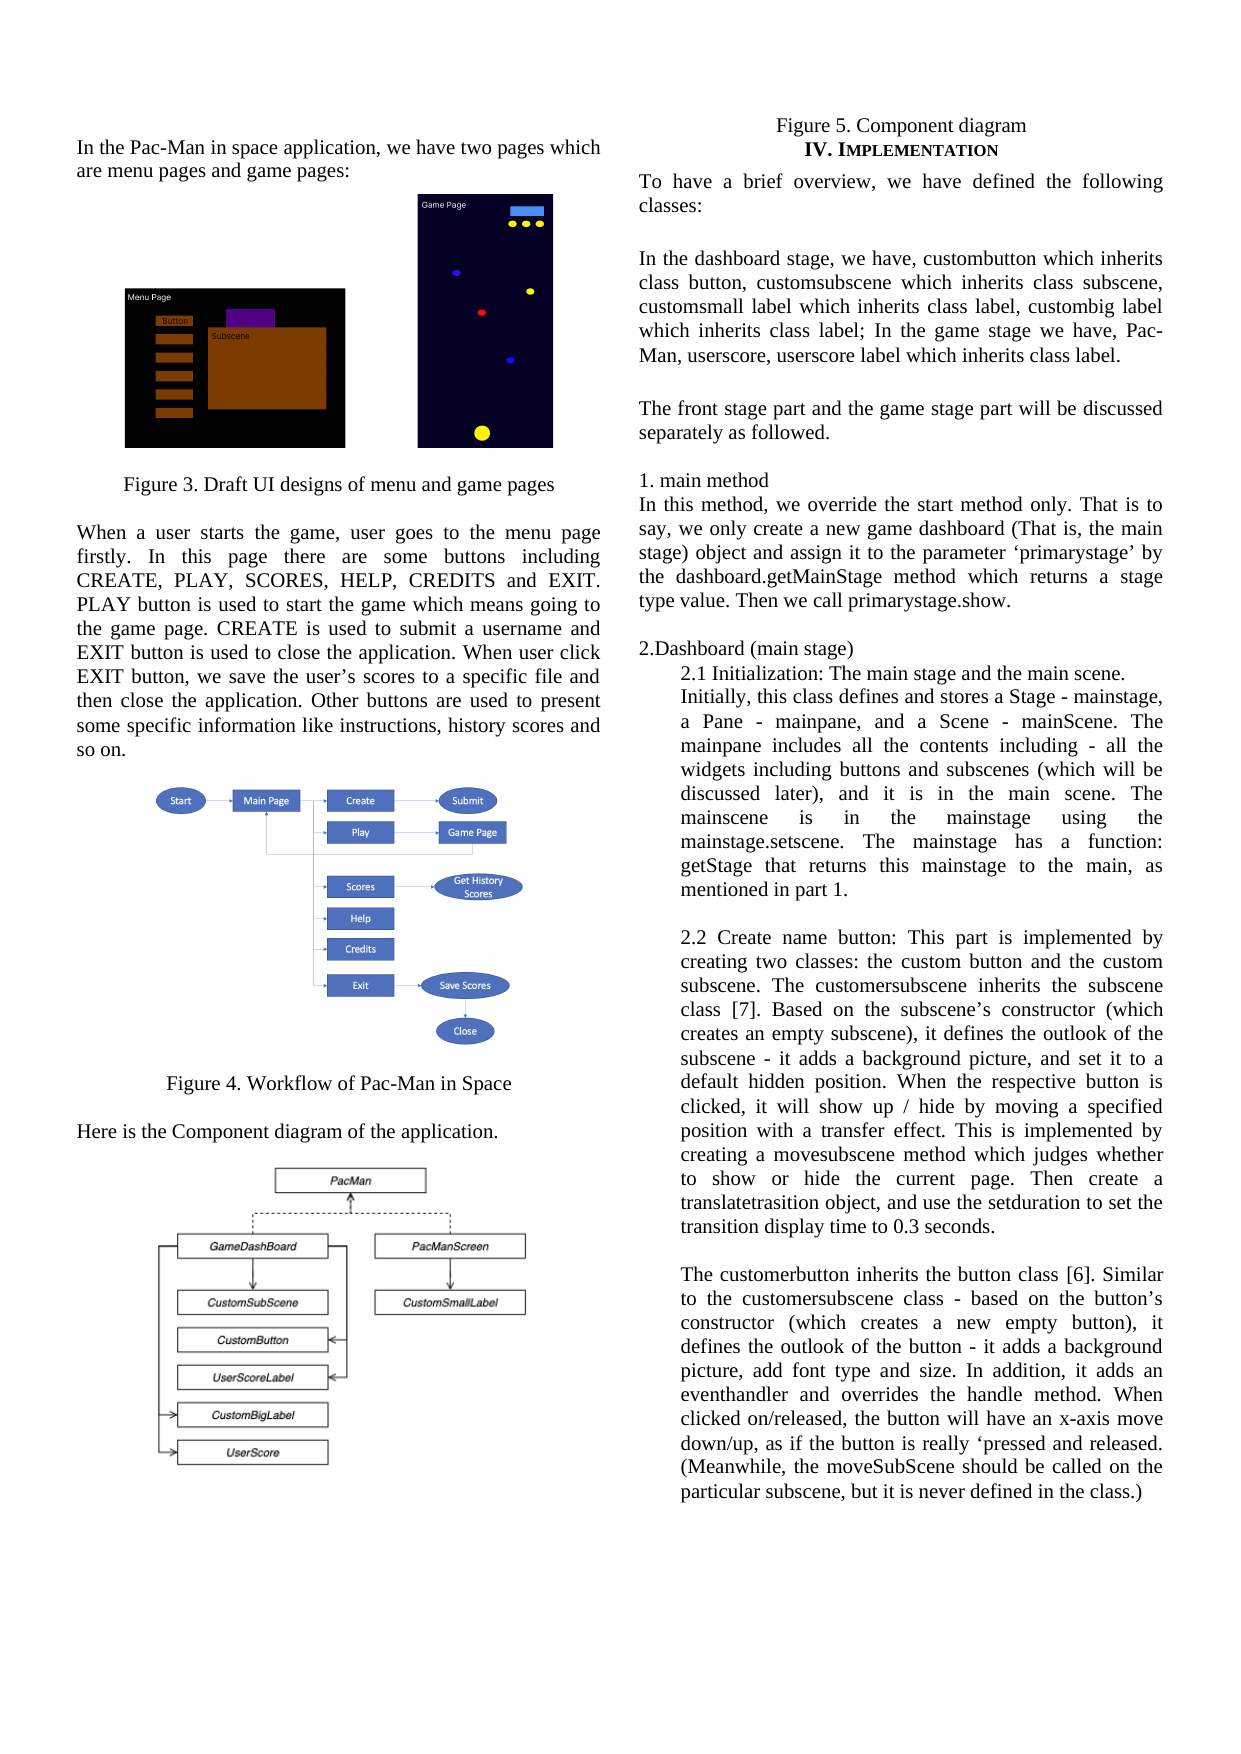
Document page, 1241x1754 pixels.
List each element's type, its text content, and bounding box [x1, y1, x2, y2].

text Figure 4. Workflow of Pac-Man in Space [76, 1070, 601, 1094]
text In the dashboard stage, we have, custombutton which inherits class button, customsubscene which inherits class subscene, customsmall label which inherits class label, custombig label which inherits class label; In the game stage we have, Pac-Man, userscore, userscore label which inherits class label. [639, 246, 1164, 367]
text Figure 5. Component diagram [639, 112, 1164, 137]
picture [150, 1166, 528, 1467]
text The front stage part and the game stage part will be discussed separately as followed. [639, 396, 1164, 444]
text Initially, this class defines and stores a Stage - mainstage, a Pane - mainpane, and a Scene - mainScene. The mainpane includes all the contents including - all the widgets including buttons and subscenes (which will be discussed later), and it is in the main scene. The mainscene is in the mainstage using the mainstage.setscene. The mainstage has a function: getStage that returns this mainstage to the main, as mentioned in part 1. [680, 684, 1164, 901]
text To have a brief overview, we have defined the following classes: [639, 169, 1164, 217]
picture [124, 194, 554, 448]
text Figure 3. Draft UI designs of menu and game pages [76, 472, 601, 496]
picture [153, 784, 524, 1047]
text The customerbutton inherits the button class [6]. Similar to the customersubscene class - based on the button’s constructor (which creates a new empty button), it defines the outlook of the button - it adds a background picture, add font type and size. In addition, it adds an eventhandler and overrides the handle method. When clicked on/released, the button will have an x-axis move down/up, as if the button is really ‘pressed and released. (Meanwhile, the moveSubScene should be called on the particular subscene, but it is never defined in the class.) [680, 1262, 1164, 1503]
text 2.2 Create name button: This part is implemented by creating two classes: the custom button and the custom subscene. The customersubscene inherits the subscene class [7]. Based on the subscene’s constructor (which creates an empty subscene), it defines the outlook of the subscene - it adds a background picture, and set it to a default hidden position. When the respective button is clicked, it will show up / hide by moving a specified position with a transfer effect. This is implemented by creating a movesubscene method which judges whether to show or hide the current page. Then create a translatetrasition object, and use the setduration to set the transition display time to 0.3 seconds. [680, 925, 1164, 1238]
text 1. main method [639, 468, 1164, 492]
text In the Pac-Man in space application, we have two pages which are menu pages and game pages: [76, 137, 601, 182]
text In this method, we override the start method only. That is to say, we only create a new game dashboard (That is, the main stage) object and assign it to the parameter ‘primarystage’ by the dashboard.getMainStage method which returns a stage type value. Then we call primarystage.show. [639, 492, 1164, 612]
text 2.Dashboard (main stage) [639, 636, 1164, 660]
text 2.1 Initialization: The main stage and the main scene. [680, 660, 1164, 684]
subtitle IV. Implementation [639, 137, 1164, 161]
text When a user starts the game, user goes to the menu page firstly. In this page there are some buttons including CREATE, PLAY, SCORES, HELP, CREDITS and EXIT. PLAY button is used to start the game which means going to the game page. CREATE is used to submit a username and EXIT button is used to close the application. When user click EXIT button, we save the user’s scores to a specific file and then close the application. Other buttons are used to present some specific information like instructions, history scores and so on. [76, 520, 601, 761]
text Here is the Component diagram of the application. [76, 1118, 601, 1143]
